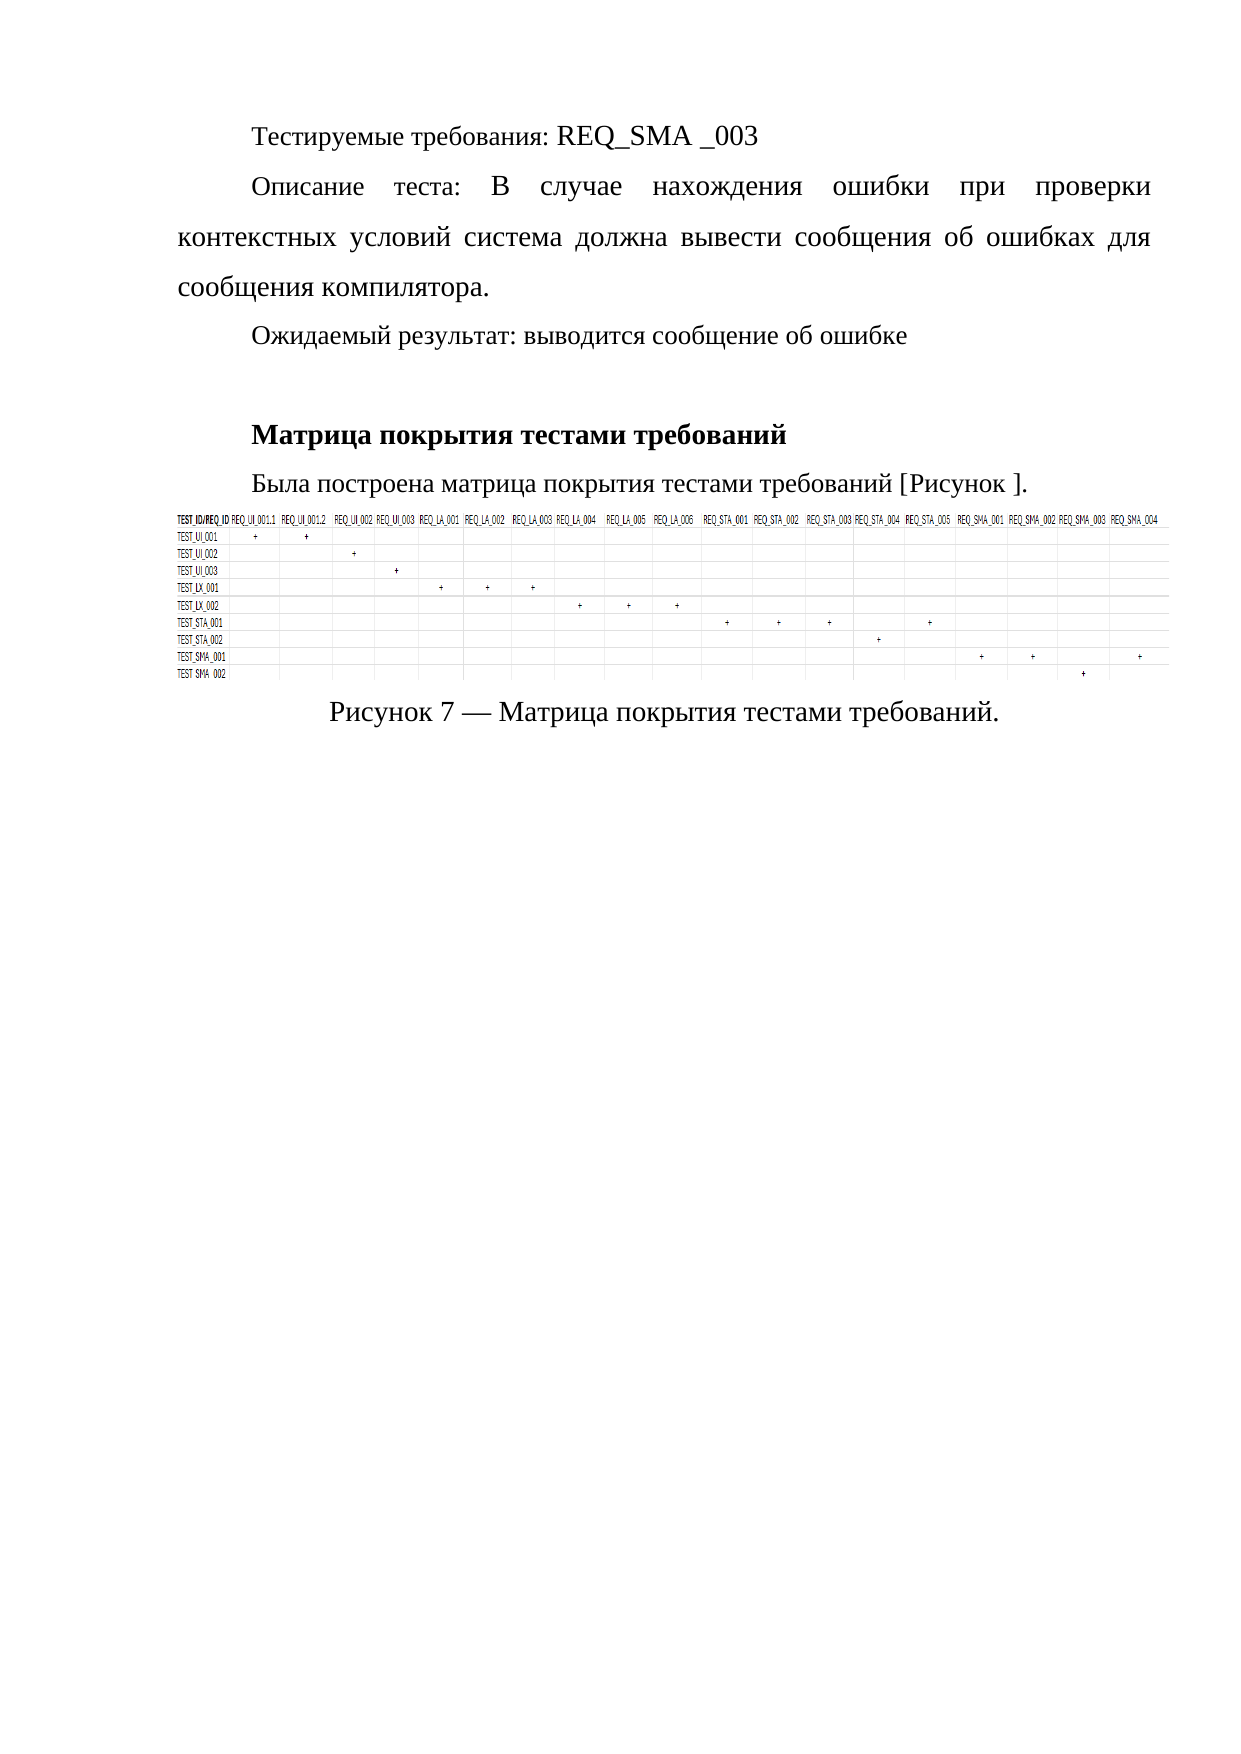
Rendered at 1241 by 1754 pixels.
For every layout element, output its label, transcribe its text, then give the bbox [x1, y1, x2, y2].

subtitle Матрица покрытия тестами требований [177, 417, 1152, 450]
text Рисунок 7 — Матрица покрытия тестами требований. [177, 694, 1152, 727]
text Была построена матрица покрытия тестами требований [Рисунок 10]. [177, 467, 1152, 498]
text Описание теста: В случае нахождения ошибки при проверки контекстных условий система должна вывести сообщения об ошибках для сообщения компилятора. [177, 168, 1152, 303]
text Тестируемые требования: REQ_SMA _003 [177, 118, 1152, 152]
text Ожидаемый результат: выводится сообщение об ошибке [177, 319, 1152, 351]
picture [177, 513, 1170, 680]
